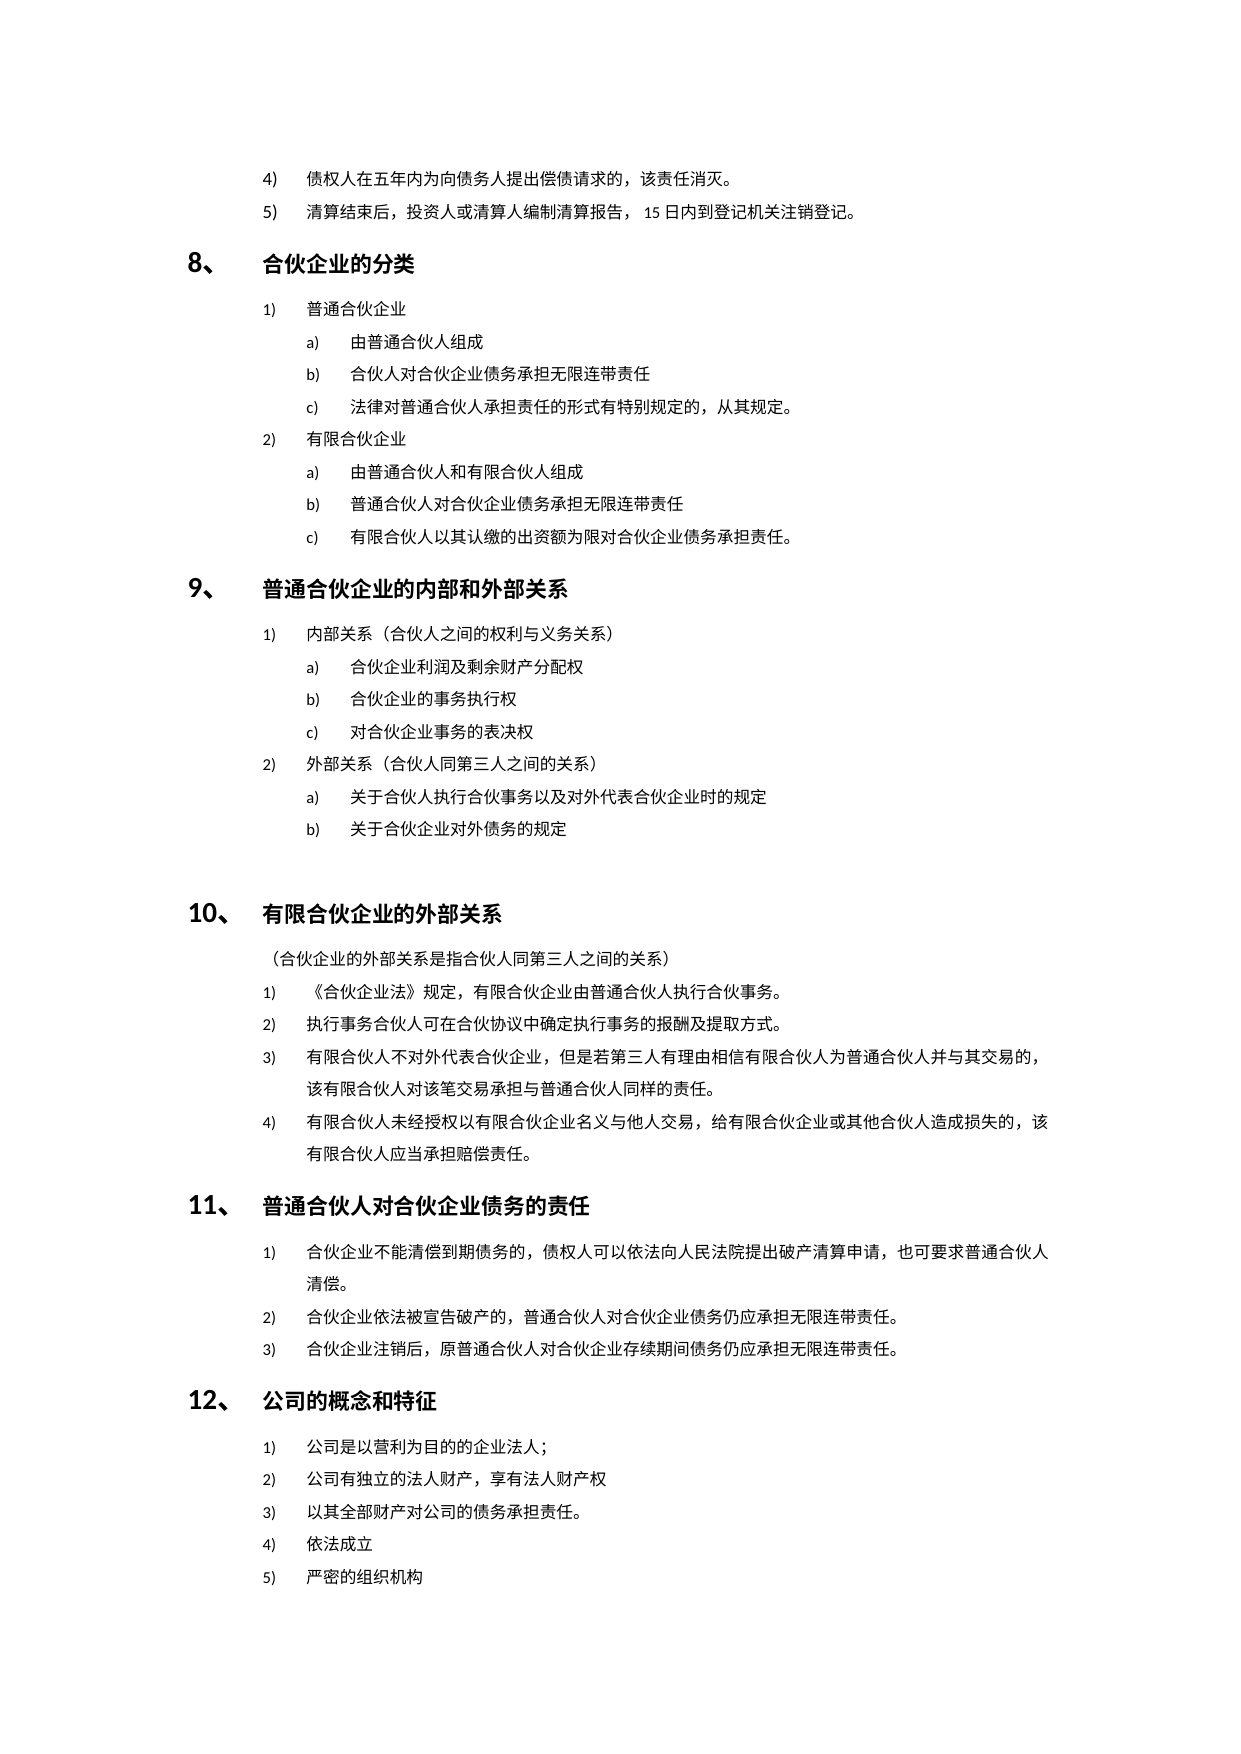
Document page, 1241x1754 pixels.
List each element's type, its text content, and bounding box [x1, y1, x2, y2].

list 执行事务合伙人可在合伙协议中确定执行事务的报酬及提取方式。 [262, 1007, 1053, 1039]
list 合伙企业不能清偿到期债务的，债权人可以依法向人民法院提出破产清算申请，也可要求普通合伙人清偿。 [262, 1234, 1053, 1299]
list 有限合伙企业 [262, 422, 1053, 454]
list 普通合伙人对合伙企业债务的责任 [187, 1169, 1053, 1234]
list 由普通合伙人和有限合伙人组成 [306, 454, 1053, 487]
list 合伙企业注销后，原普通合伙人对合伙企业存续期间债务仍应承担无限连带责任。 [262, 1332, 1053, 1364]
list 对合伙企业事务的表决权 [306, 714, 1053, 747]
list 有限合伙人以其认缴的出资额为限对合伙企业债务承担责任。 [306, 519, 1053, 552]
list 普通合伙企业 [262, 292, 1053, 324]
list 内部关系（合伙人之间的权利与义务关系） [262, 617, 1053, 649]
list 合伙企业的事务执行权 [306, 682, 1053, 714]
list 合伙人对合伙企业债务承担无限连带责任 [306, 357, 1053, 389]
list 合伙企业依法被宣告破产的，普通合伙人对合伙企业债务仍应承担无限连带责任。 [262, 1299, 1053, 1332]
list 有限合伙企业的外部关系 [187, 877, 1053, 942]
list 关于合伙人执行合伙事务以及对外代表合伙企业时的规定 [306, 779, 1053, 812]
list 法律对普通合伙人承担责任的形式有特别规定的，从其规定。 [306, 389, 1053, 422]
list 清算结束后，投资人或清算人编制清算报告， 15日内到登记机关注销登记。 [262, 194, 1053, 227]
list （合伙企业的外部关系是指合伙人同第三人之间的关系） [262, 942, 1053, 974]
list 外部关系（合伙人同第三人之间的关系） [262, 747, 1053, 779]
list 严密的组织机构 [262, 1559, 1053, 1592]
list 债权人在五年内为向债务人提出偿债请求的，该责任消灭。 [262, 162, 1053, 194]
list 公司是以营利为目的的企业法人； [262, 1429, 1053, 1462]
list 有限合伙人不对外代表合伙企业，但是若第三人有理由相信有限合伙人为普通合伙人并与其交易的，该有限合伙人对该笔交易承担与普通合伙人同样的责任。 [262, 1039, 1053, 1104]
list 合伙企业的分类 [187, 227, 1053, 292]
list 关于合伙企业对外债务的规定 [306, 812, 1053, 844]
list 公司的概念和特征 [187, 1364, 1053, 1429]
list 普通合伙人对合伙企业债务承担无限连带责任 [306, 487, 1053, 519]
list 《合伙企业法》规定，有限合伙企业由普通合伙人执行合伙事务。 [262, 974, 1053, 1007]
list 由普通合伙人组成 [306, 324, 1053, 357]
list 合伙企业利润及剩余财产分配权 [306, 649, 1053, 682]
list 有限合伙人未经授权以有限合伙企业名义与他人交易，给有限合伙企业或其他合伙人造成损失的，该有限合伙人应当承担赔偿责任。 [262, 1104, 1053, 1169]
list 普通合伙企业的内部和外部关系 [187, 552, 1053, 617]
list 以其全部财产对公司的债务承担责任。 [262, 1494, 1053, 1527]
list 依法成立 [262, 1527, 1053, 1559]
list 公司有独立的法人财产，享有法人财产权 [262, 1462, 1053, 1494]
